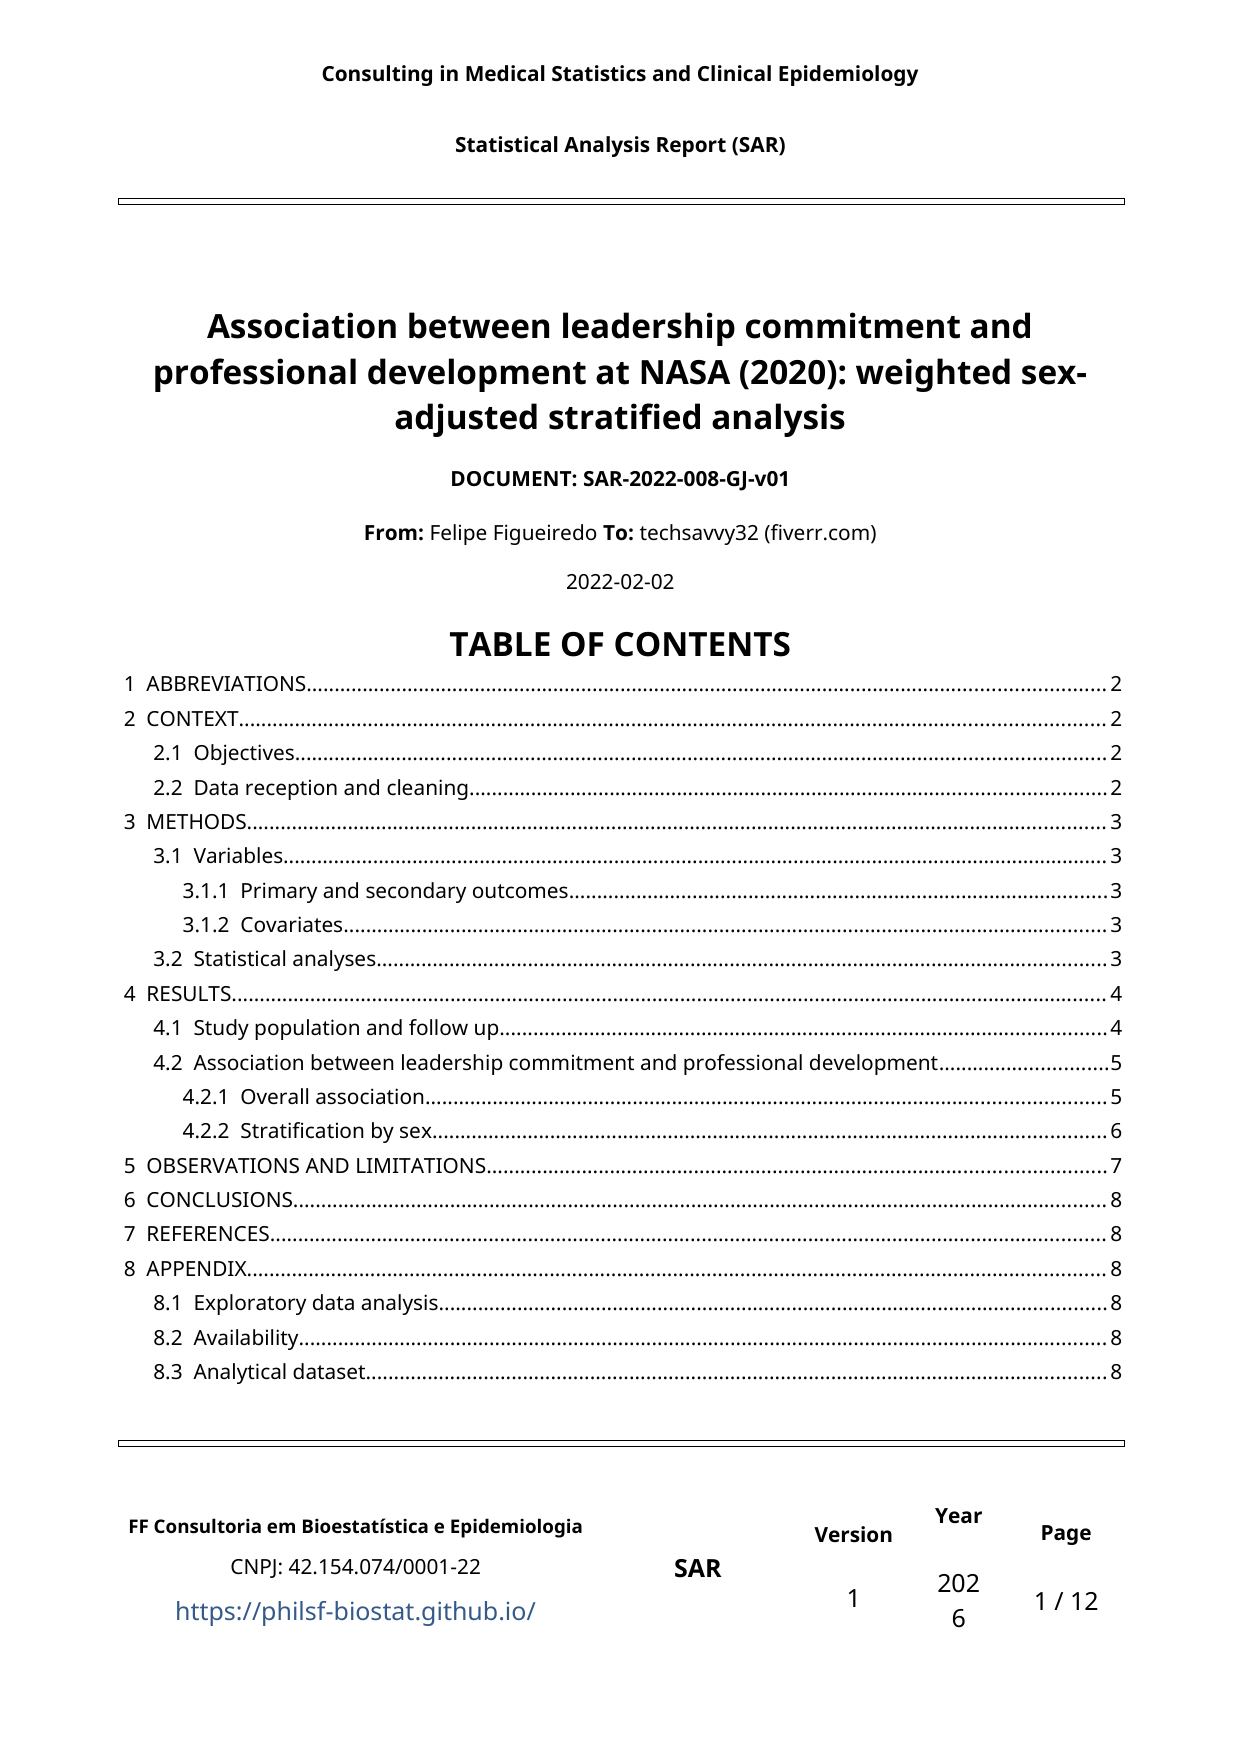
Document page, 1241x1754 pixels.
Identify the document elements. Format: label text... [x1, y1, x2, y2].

subtitle DOCUMENT: SAR-2022-008-GJ-v01 [118, 464, 1122, 493]
text From: Felipe Figueiredo To: techsavvy32 (fiverr.com) [118, 518, 1122, 546]
text 2022-02-02 [118, 567, 1122, 596]
title Association between leadership commitment and professional development at NASA (2020): weighted sex-adjusted stratified analysis [118, 303, 1122, 439]
